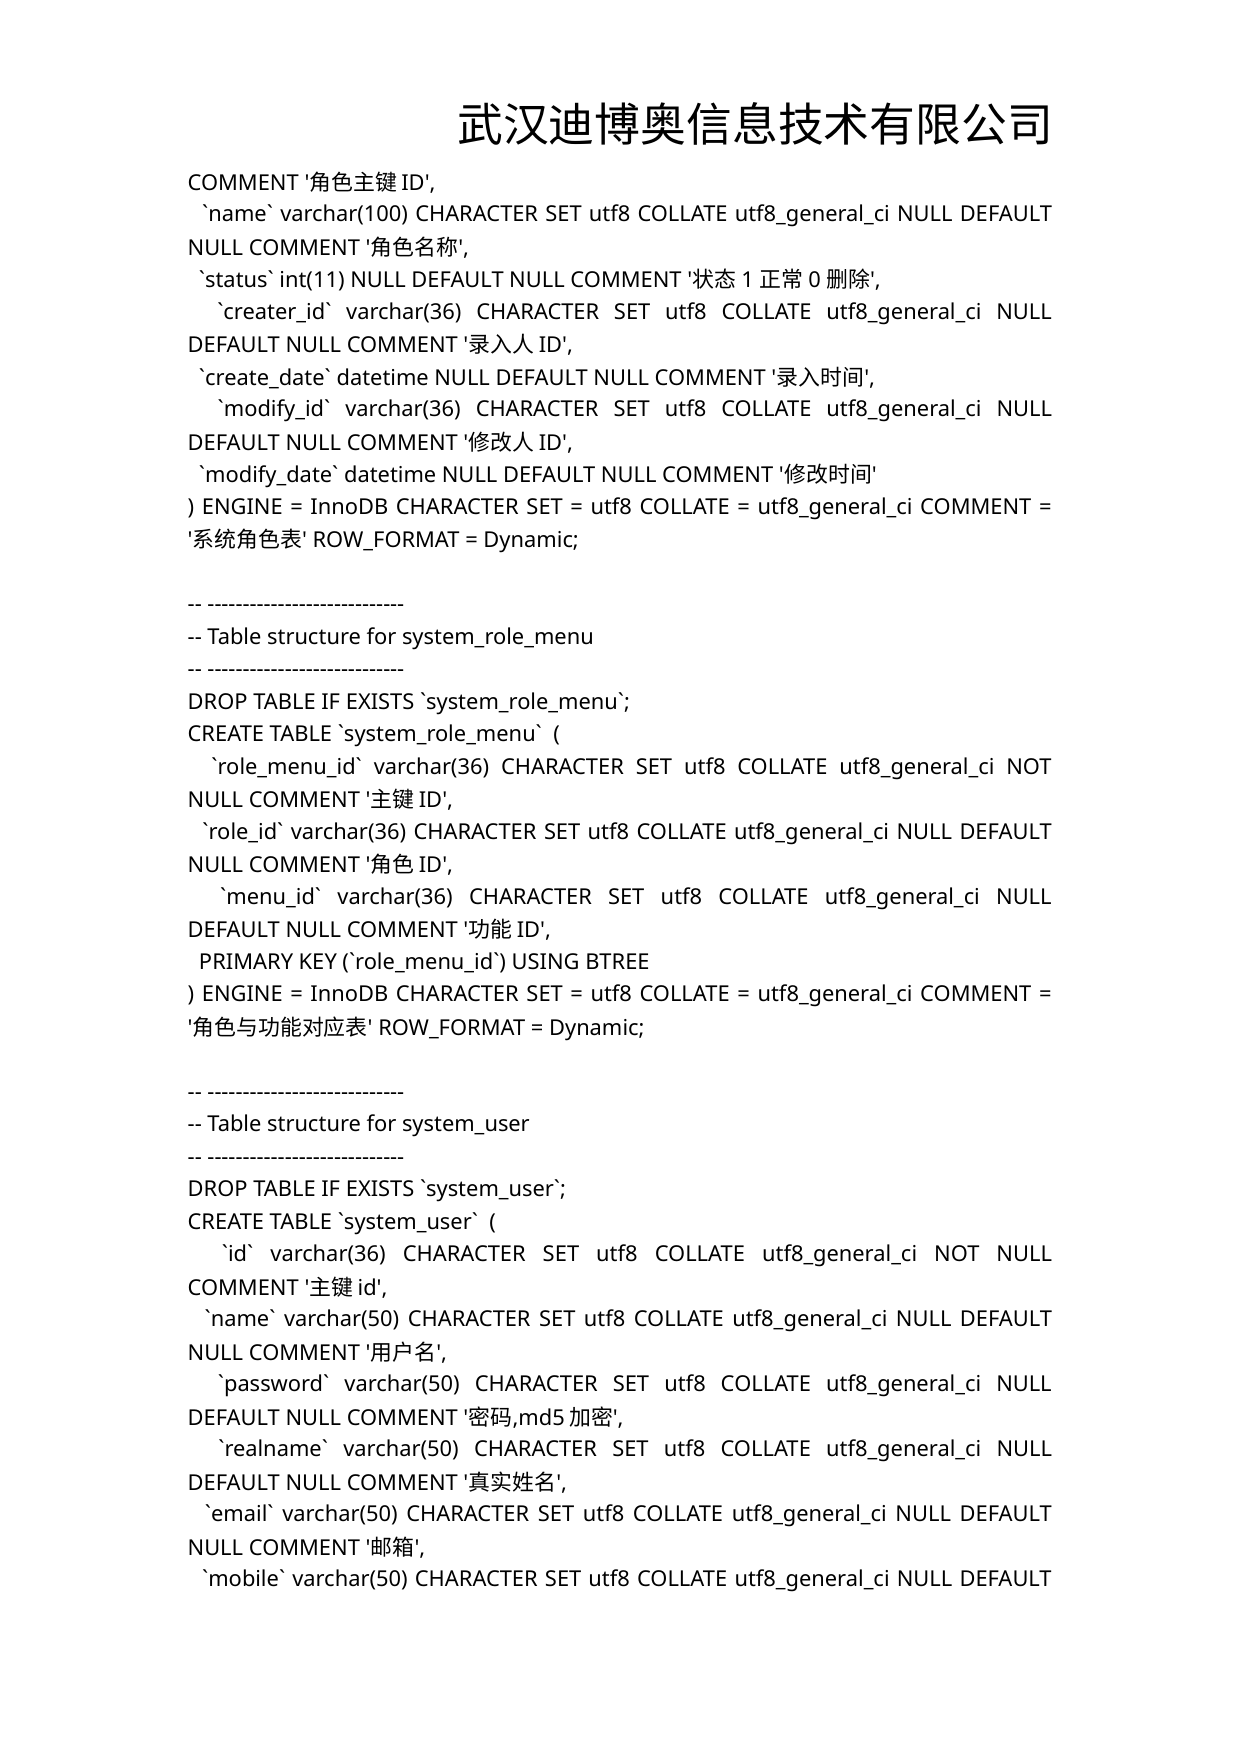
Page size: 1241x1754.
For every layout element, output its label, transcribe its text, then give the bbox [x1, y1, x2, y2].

text `menu_id` varchar(36) CHARACTER SET utf8 COLLATE utf8_general_ci NULL DEFAULT NULL COMMENT '功能ID', [187, 879, 1053, 944]
text -- Table structure for system_role_menu [187, 619, 1053, 652]
text `name` varchar(100) CHARACTER SET utf8 COLLATE utf8_general_ci NULL DEFAULT NULL COMMENT '角色名称', [187, 197, 1053, 262]
text PRIMARY KEY (`role_menu_id`) USING BTREE [187, 944, 1053, 977]
text -- ---------------------------- [187, 1074, 1053, 1107]
text -- ---------------------------- [187, 652, 1053, 684]
text ) ENGINE = InnoDB CHARACTER SET = utf8 COLLATE = utf8_general_ci COMMENT = '系统角色表' ROW_FORMAT = Dynamic; [187, 489, 1053, 554]
text `creater_id` varchar(36) CHARACTER SET utf8 COLLATE utf8_general_ci NULL DEFAULT NULL COMMENT '录入人ID', [187, 294, 1053, 359]
text `realname` varchar(50) CHARACTER SET utf8 COLLATE utf8_general_ci NULL DEFAULT NULL COMMENT '真实姓名', [187, 1432, 1053, 1497]
text CREATE TABLE `system_user` ( [187, 1204, 1053, 1237]
text `modify_date` datetime NULL DEFAULT NULL COMMENT '修改时间' [187, 457, 1053, 489]
text `mobile` varchar(50) CHARACTER SET utf8 COLLATE utf8_general_ci NULL DEFAULT NULL COMMENT '电话', [187, 1562, 1053, 1594]
text ) ENGINE = InnoDB CHARACTER SET = utf8 COLLATE = utf8_general_ci COMMENT = '角色与功能对应表' ROW_FORMAT = Dynamic; [187, 977, 1053, 1042]
text `id` varchar(36) CHARACTER SET utf8 COLLATE utf8_general_ci NULL DEFAULT NULL COMMENT '角色主键ID', [187, 164, 1053, 197]
text `name` varchar(50) CHARACTER SET utf8 COLLATE utf8_general_ci NULL DEFAULT NULL COMMENT '用户名', [187, 1302, 1053, 1367]
text `password` varchar(50) CHARACTER SET utf8 COLLATE utf8_general_ci NULL DEFAULT NULL COMMENT '密码,md5加密', [187, 1367, 1053, 1432]
text `id` varchar(36) CHARACTER SET utf8 COLLATE utf8_general_ci NOT NULL COMMENT '主键id', [187, 1237, 1053, 1302]
text `role_id` varchar(36) CHARACTER SET utf8 COLLATE utf8_general_ci NULL DEFAULT NULL COMMENT '角色ID', [187, 814, 1053, 879]
text `create_date` datetime NULL DEFAULT NULL COMMENT '录入时间', [187, 359, 1053, 392]
text `status` int(11) NULL DEFAULT NULL COMMENT '状态 1 正常 0 删除', [187, 262, 1053, 294]
text `role_menu_id` varchar(36) CHARACTER SET utf8 COLLATE utf8_general_ci NOT NULL COMMENT '主键ID', [187, 749, 1053, 814]
text -- ---------------------------- [187, 587, 1053, 619]
text CREATE TABLE `system_role_menu` ( [187, 717, 1053, 749]
text `email` varchar(50) CHARACTER SET utf8 COLLATE utf8_general_ci NULL DEFAULT NULL COMMENT '邮箱', [187, 1497, 1053, 1562]
text `modify_id` varchar(36) CHARACTER SET utf8 COLLATE utf8_general_ci NULL DEFAULT NULL COMMENT '修改人ID', [187, 392, 1053, 457]
text -- Table structure for system_user [187, 1107, 1053, 1139]
text -- ---------------------------- [187, 1139, 1053, 1172]
text DROP TABLE IF EXISTS `system_user`; [187, 1172, 1053, 1204]
text DROP TABLE IF EXISTS `system_role_menu`; [187, 684, 1053, 717]
